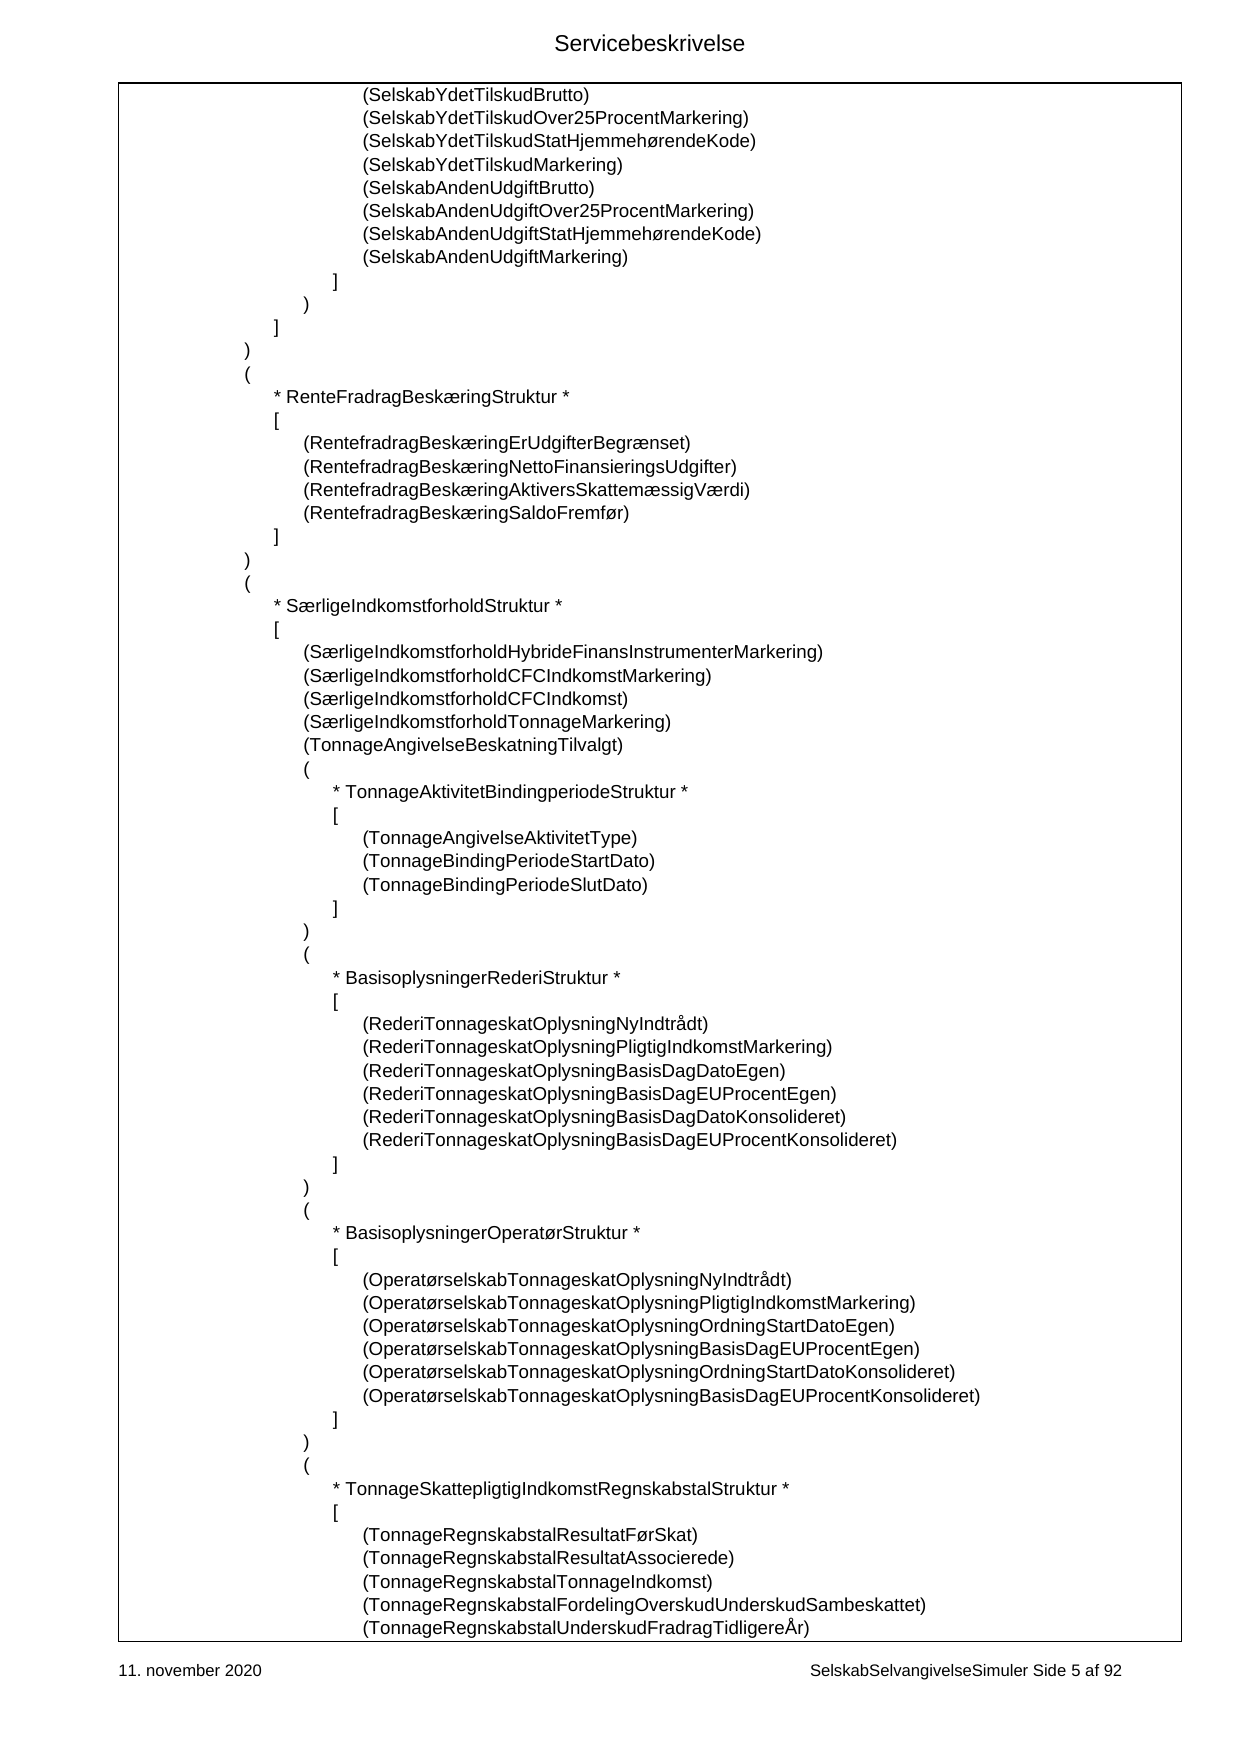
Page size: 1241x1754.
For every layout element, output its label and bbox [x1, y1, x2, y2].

table_cell [119, 84, 1181, 1641]
